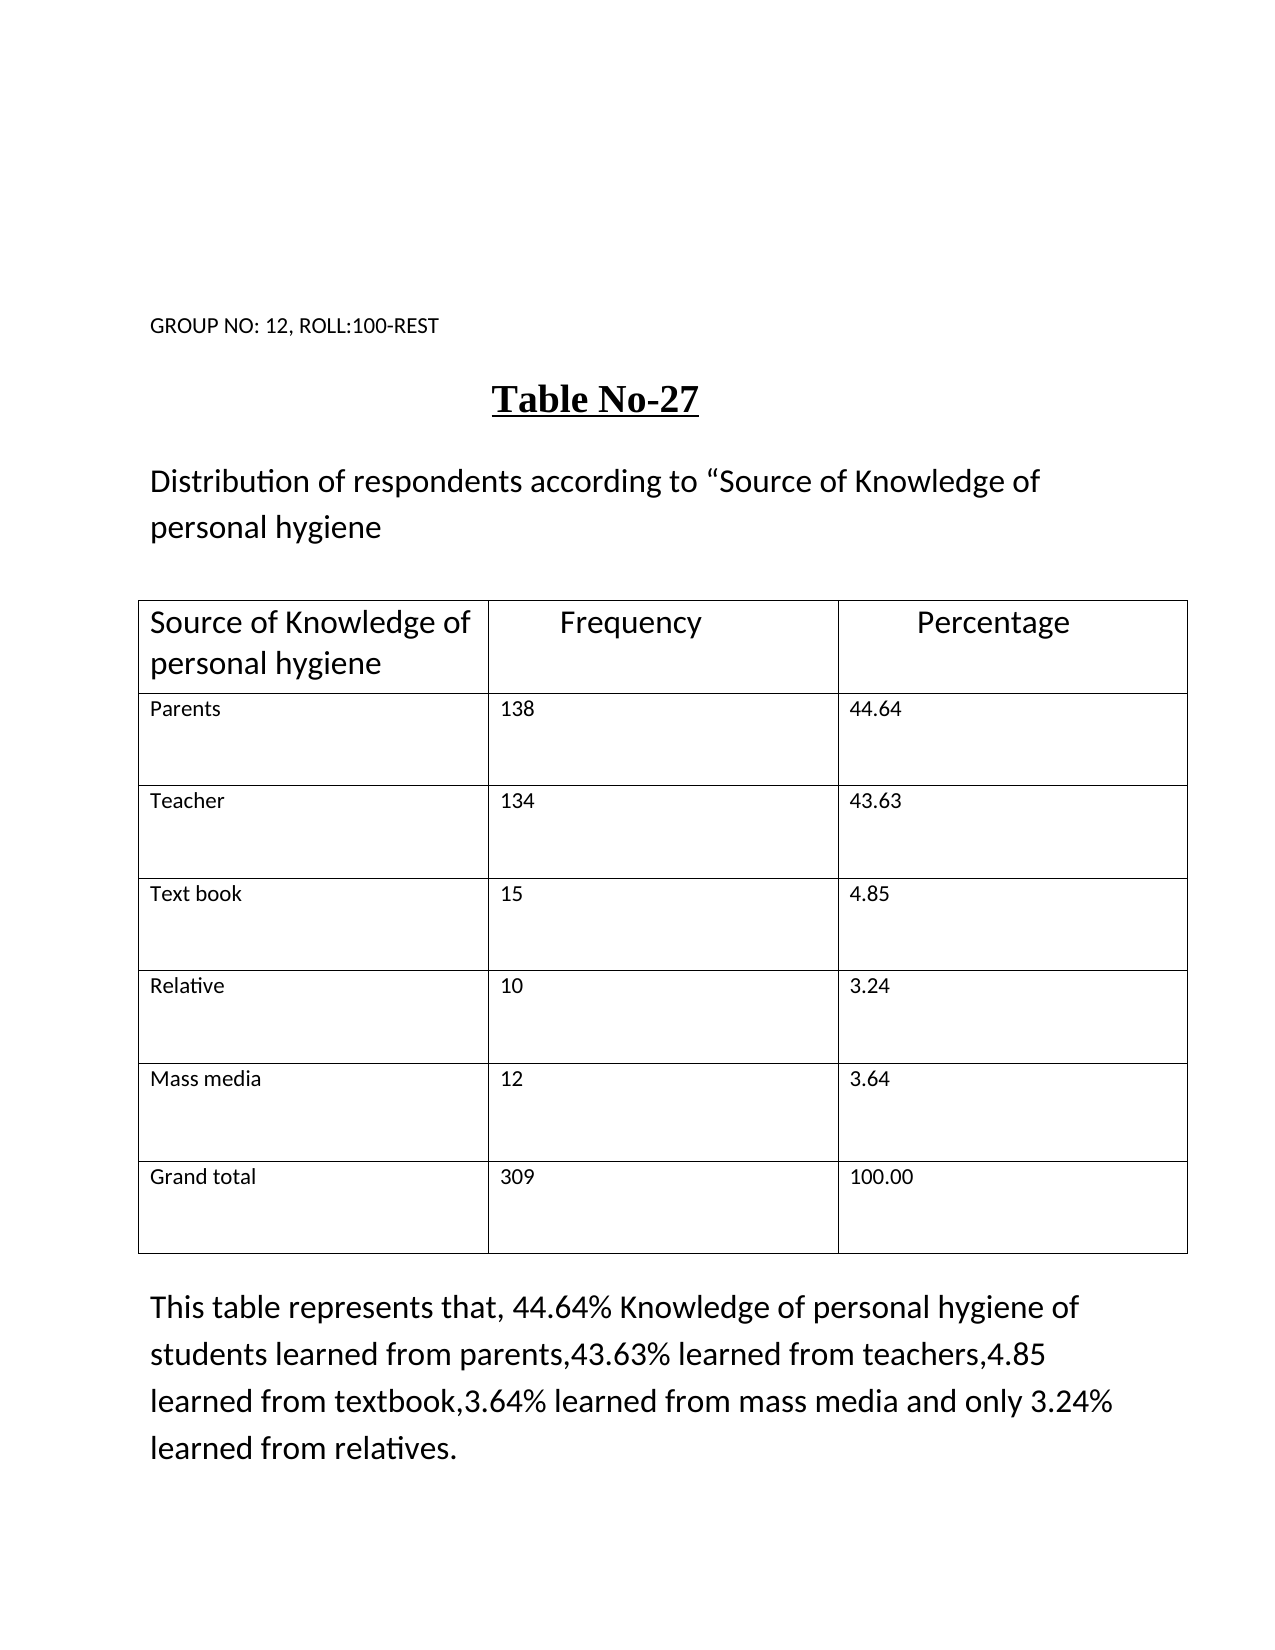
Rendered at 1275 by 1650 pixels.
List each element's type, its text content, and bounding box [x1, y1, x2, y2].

table_cell 100.00 [839, 1162, 1187, 1253]
table_cell 44.64 [839, 694, 1187, 785]
table_cell Text book [139, 879, 488, 970]
table_cell 138 [489, 694, 838, 785]
table_header Percentage [839, 601, 1187, 693]
table_cell Mass media [139, 1064, 488, 1161]
table_cell 12 [489, 1064, 838, 1161]
text Table No-27 [150, 375, 1125, 421]
table_cell Parents [139, 694, 488, 785]
table_header Frequency [489, 601, 838, 693]
table_header Source of Knowledge of personal hygiene [139, 601, 488, 693]
table_cell 3.64 [839, 1064, 1187, 1161]
table_cell 10 [489, 971, 838, 1063]
table_cell 43.63 [839, 786, 1187, 878]
table_cell 309 [489, 1162, 838, 1253]
table_cell 4.85 [839, 879, 1187, 970]
table_cell Grand total [139, 1162, 488, 1253]
text GROUP NO: 12, ROLL:100-REST [150, 311, 1125, 339]
table_cell 134 [489, 786, 838, 878]
table_cell 15 [489, 879, 838, 970]
text Distribution of respondents according to “Source of Knowledge of personal hygiene [150, 460, 1125, 547]
text This table represents that, 44.64% Knowledge of personal hygiene of students learned from parents,43.63% learned from teachers,4.85 learned from textbook,3.64% learned from mass media and only 3.24% learned from relatives. [150, 1287, 1125, 1468]
table_cell Relative [139, 971, 488, 1063]
table_cell 3.24 [839, 971, 1187, 1063]
table_cell Teacher [139, 786, 488, 878]
